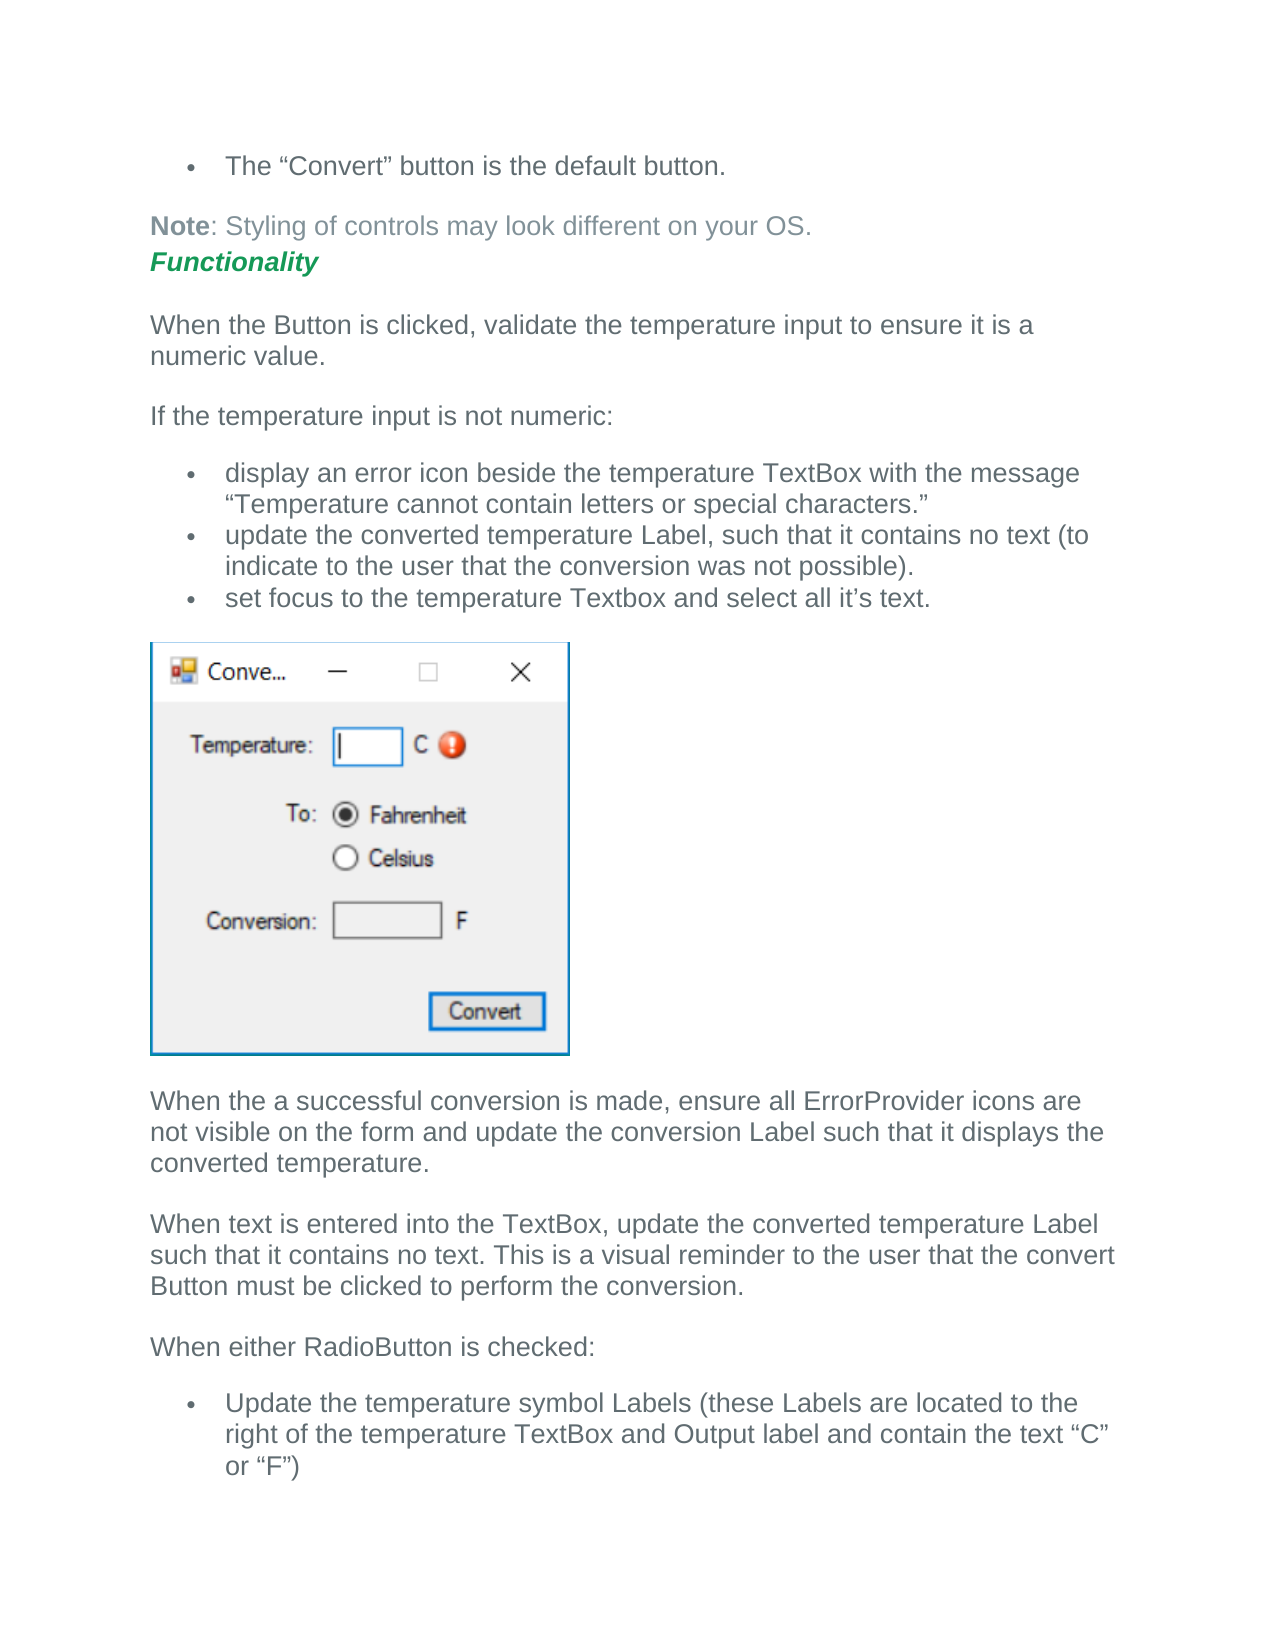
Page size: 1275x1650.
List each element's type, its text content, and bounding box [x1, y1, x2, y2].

text Note: Styling of controls may look different on your OS. [150, 210, 1125, 242]
text If the temperature input is not numeric: [150, 400, 1125, 432]
list Update the temperature symbol Labels (these Labels are located to the right of the temperature TextBox and Output label and contain the text “C” or “F”) [187, 1387, 1125, 1481]
list The “Convert” button is the default button. [187, 150, 1125, 181]
text When either RadioButton is checked: [150, 1331, 1125, 1362]
list display an error icon beside the temperature TextBox with the message “Temperature cannot contain letters or special characters.” [187, 457, 1125, 519]
picture [153, 642, 568, 1053]
text When text is entered into the TextBox, update the converted temperature Label such that it contains no text. This is a visual reminder to the user that the convert Button must be clicked to perform the conversion. [150, 1208, 1125, 1302]
text When the Button is clicked, validate the temperature input to ensure it is a numeric value. [150, 309, 1125, 371]
subtitle Functionality [150, 246, 1125, 277]
list update the converted temperature Label, such that it contains no text (to indicate to the user that the conversion was not possible). [187, 519, 1125, 582]
text When the a successful conversion is made, ensure all ErrorProvider icons are not visible on the form and update the conversion Label such that it displays the converted temperature. [150, 1085, 1125, 1179]
list set focus to the temperature Textbox and select all it’s text. [187, 582, 1125, 613]
